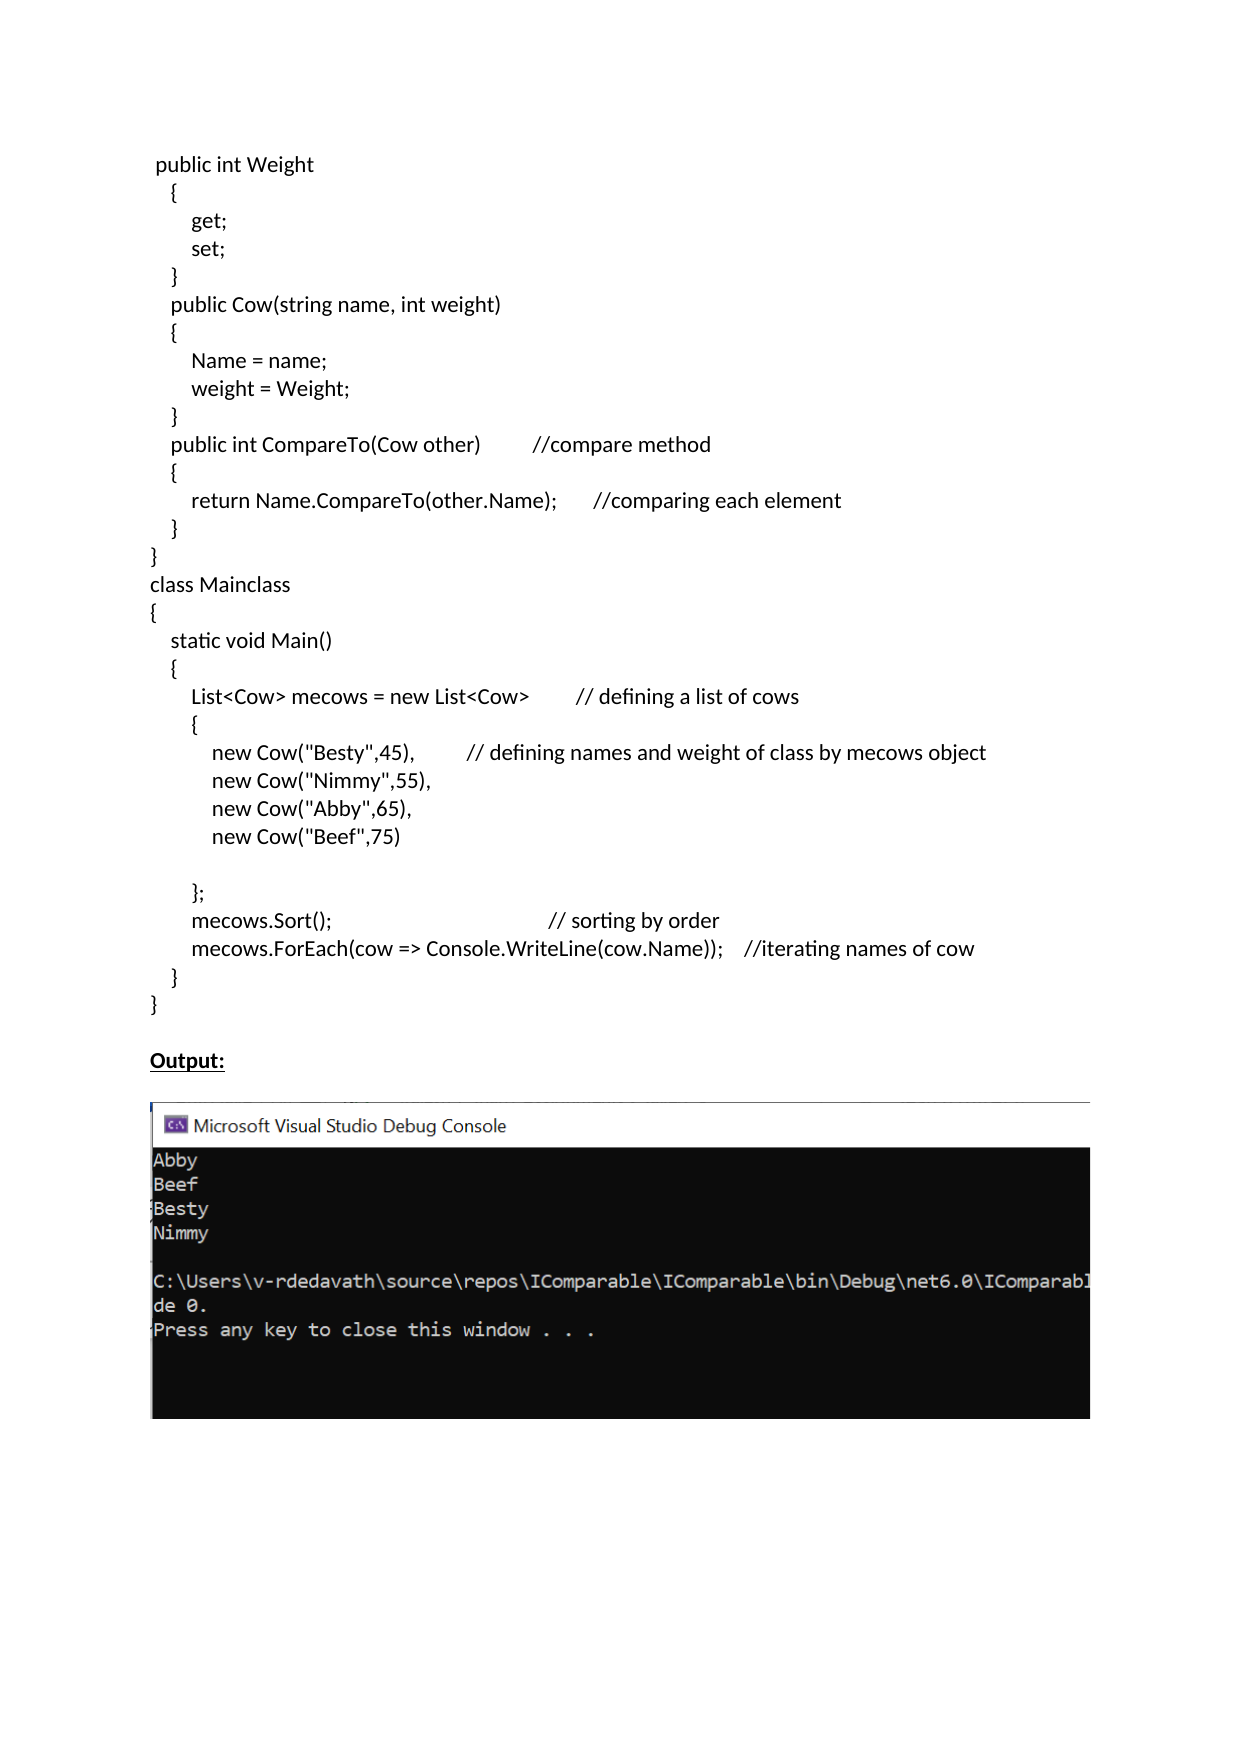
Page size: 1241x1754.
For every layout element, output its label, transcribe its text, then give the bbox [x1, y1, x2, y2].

text } [150, 514, 1090, 542]
text { [150, 710, 1090, 738]
text { [150, 654, 1090, 682]
text get; [150, 206, 1090, 234]
text { [150, 598, 1090, 626]
text return Name.CompareTo(other.Name); //comparing each element [150, 486, 1090, 514]
text } [150, 402, 1090, 430]
text class Mainclass [150, 570, 1090, 598]
text } [150, 542, 1090, 570]
text { [150, 178, 1090, 206]
text public int Weight [150, 150, 1090, 178]
text new Cow("Abby",65), [150, 794, 1090, 822]
text } [150, 963, 1090, 991]
text List<Cow> mecows = new List<Cow> // defining a list of cows [150, 682, 1090, 710]
text public Cow(string name, int weight) [150, 290, 1090, 318]
text public int CompareTo(Cow other) //compare method [150, 430, 1090, 458]
text set; [150, 234, 1090, 262]
text { [150, 458, 1090, 486]
picture [150, 1102, 1091, 1419]
text { [150, 318, 1090, 346]
text } [150, 991, 1090, 1019]
text Name = name; [150, 346, 1090, 374]
text weight = Weight; [150, 374, 1090, 402]
text }; [150, 878, 1090, 907]
text static void Main() [150, 626, 1090, 654]
text new Cow("Nimmy",55), [150, 766, 1090, 794]
text new Cow("Besty",45), // defining names and weight of class by mecows object [150, 738, 1090, 766]
text } [150, 262, 1090, 290]
text Output: [150, 1047, 1090, 1075]
text new Cow("Beef",75) [150, 822, 1090, 851]
text mecows.ForEach(cow => Console.WriteLine(cow.Name)); //iterating names of cow [150, 934, 1090, 963]
text mecows.Sort(); // sorting by order [150, 907, 1090, 934]
